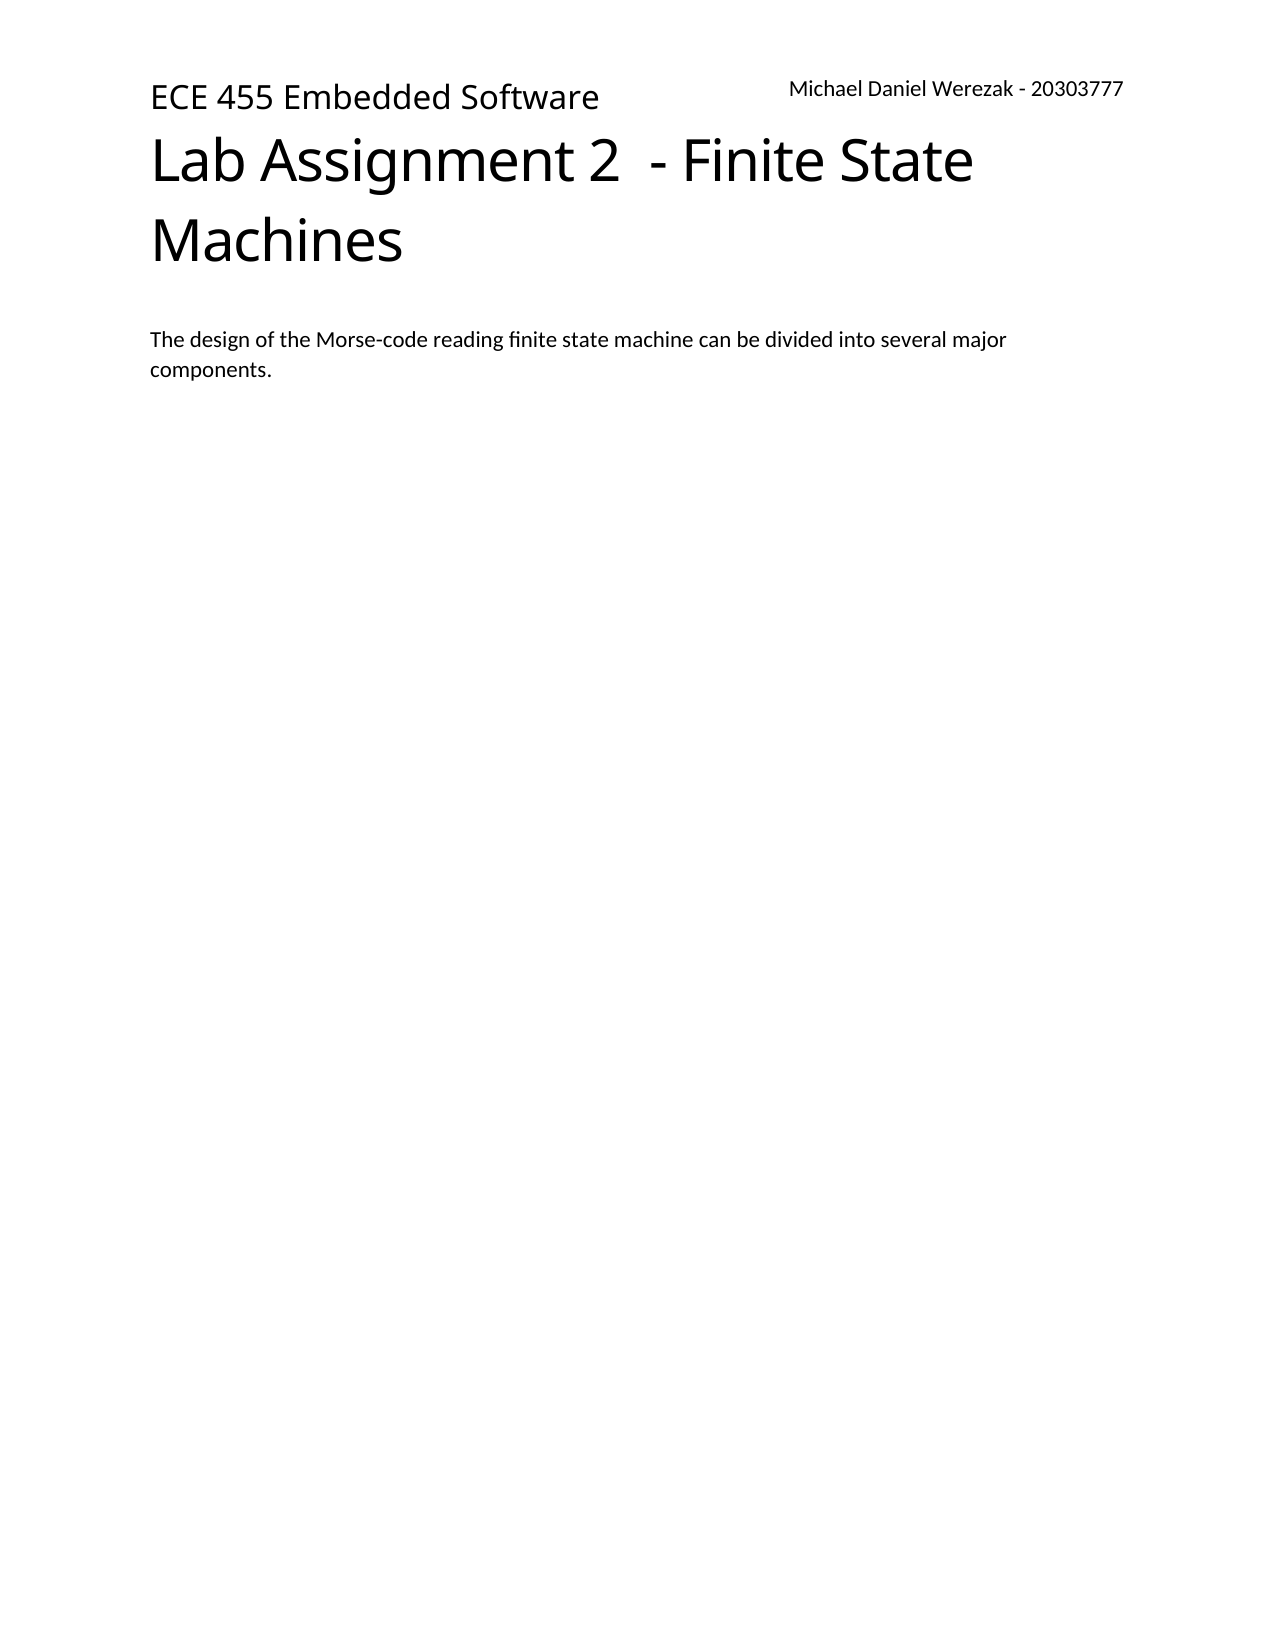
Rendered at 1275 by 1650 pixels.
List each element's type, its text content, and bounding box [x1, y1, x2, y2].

text The design of the Morse-code reading finite state machine can be divided into several major components. [150, 325, 1125, 383]
